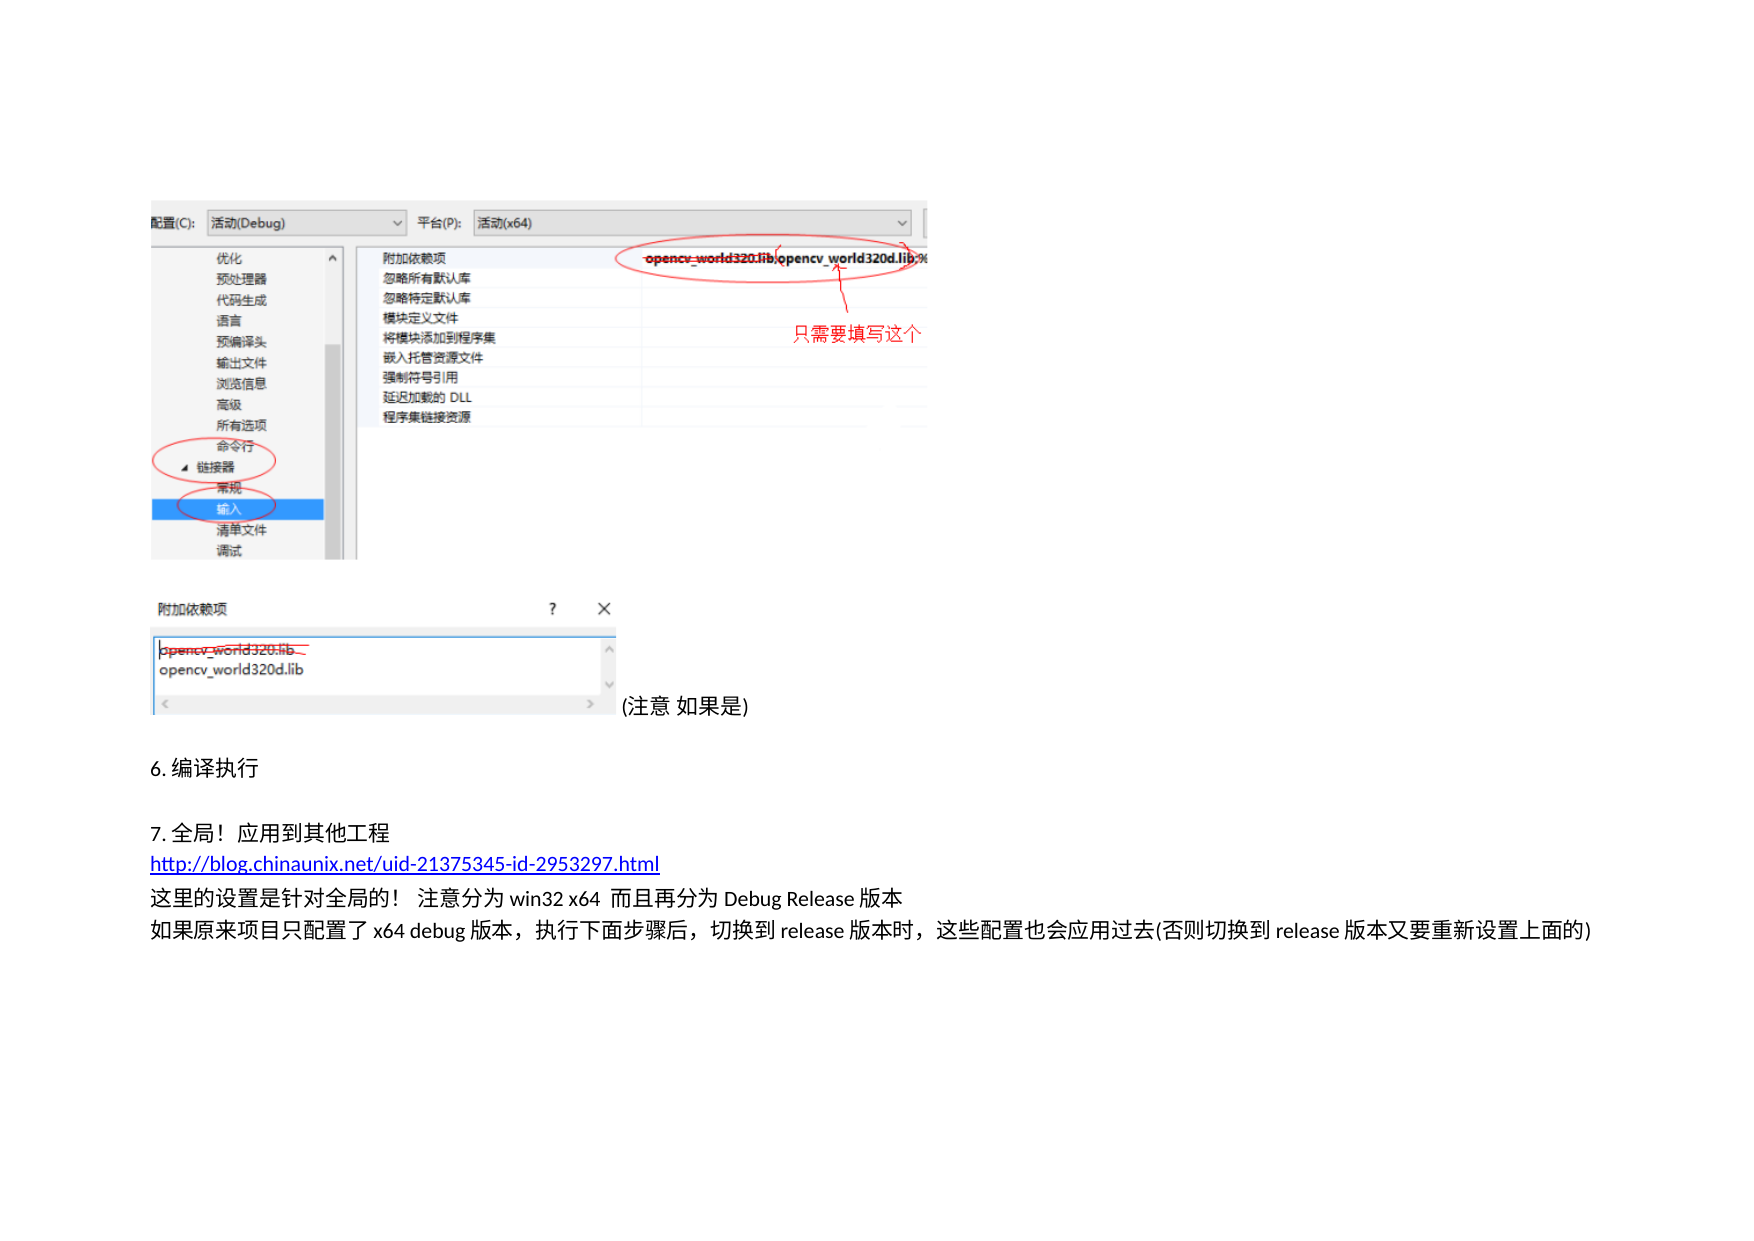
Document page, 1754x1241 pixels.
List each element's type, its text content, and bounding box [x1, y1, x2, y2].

text 如果原来项目只配置了x64 debug版本，执行下面步骤后，切换到release版本时，这些配置也会应用过去(否则切换到release版本又要重新设置上面的) [150, 913, 1604, 945]
text http://blog.chinaunix.net/uid-21375345-id-2953297.html [150, 848, 1604, 880]
picture [150, 587, 617, 715]
text 7. 全局！应用到其他工程 [150, 815, 1604, 848]
picture [150, 197, 928, 562]
text 这里的设置是针对全局的！ 注意分为win32 x64 而且再分为Debug Release版本 [150, 880, 1604, 913]
text 6. 编译执行 [150, 750, 1604, 783]
